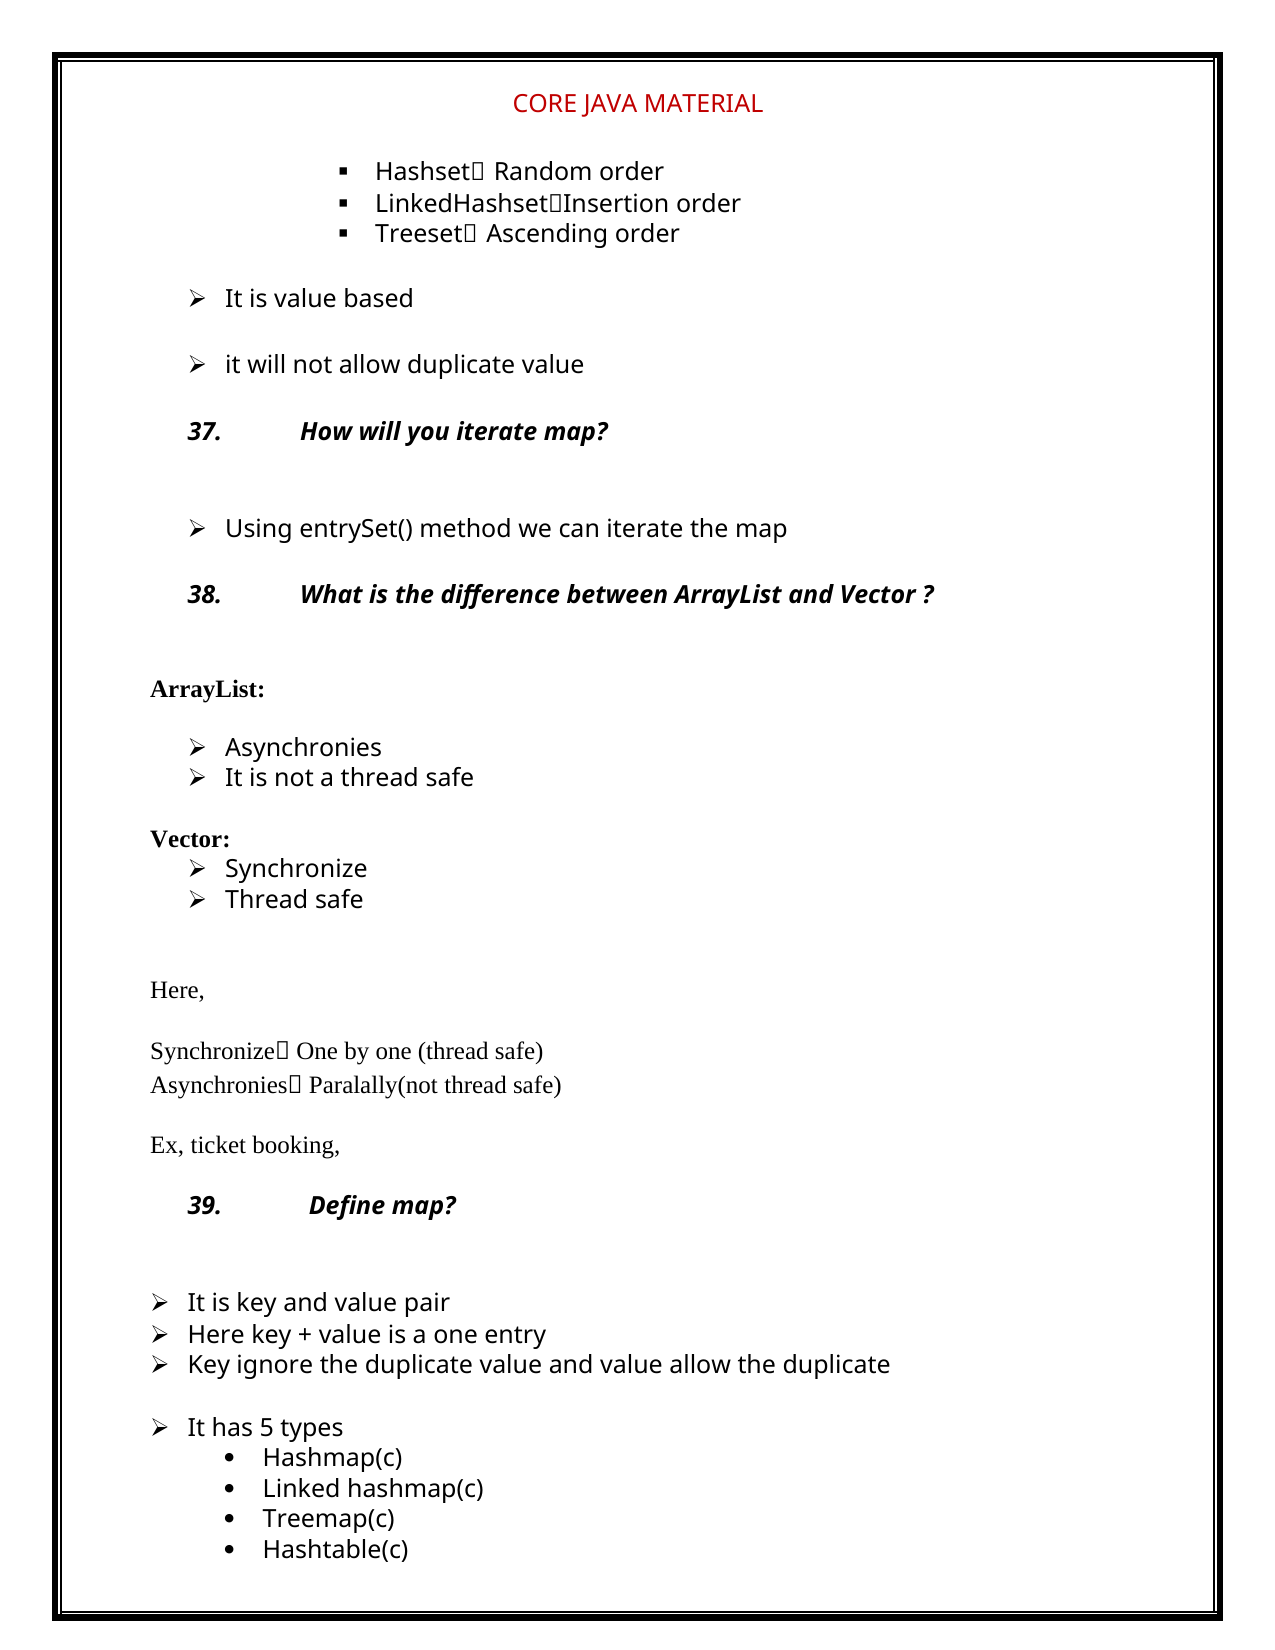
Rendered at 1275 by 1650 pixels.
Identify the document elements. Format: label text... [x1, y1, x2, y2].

list It is not a thread safe [187, 762, 1189, 792]
list LinkedHashsetInsertion order [337, 188, 1189, 218]
list Synchronize [187, 853, 1189, 884]
list Here key + value is a one entry [150, 1319, 1189, 1349]
list It has 5 types [150, 1412, 1189, 1442]
list Hashmap(c) [225, 1442, 1189, 1473]
list It is key and value pair [150, 1285, 1189, 1319]
list it will not allow duplicate value [187, 347, 1189, 381]
list It is value based [187, 281, 1189, 315]
list Key ignore the duplicate value and value allow the duplicate [150, 1349, 1189, 1380]
list Hashset Random order [337, 154, 1189, 188]
list Hashtable(c) [225, 1534, 1189, 1564]
list Asynchronies [187, 732, 1189, 762]
text Ex, ticket booking, [150, 1130, 1189, 1158]
list Treemap(c) [225, 1503, 1189, 1534]
list What is the difference between ArrayList and Vector ? [187, 577, 1189, 611]
list Linked hashmap(c) [225, 1473, 1189, 1503]
text Here, [150, 975, 1189, 1004]
subtitle ArrayList: [150, 674, 1189, 703]
list Treeset Ascending order [337, 218, 1189, 249]
text Synchronize One by one (thread safe) Asynchronies Paralally(not thread safe) [150, 1033, 571, 1101]
subtitle Define map? [187, 1188, 1189, 1222]
list Using entrySet() method we can iterate the map [187, 511, 1189, 545]
list Thread safe [187, 884, 1189, 914]
subtitle How will you iterate map? [187, 413, 1189, 447]
subtitle Vector: [150, 824, 1189, 853]
